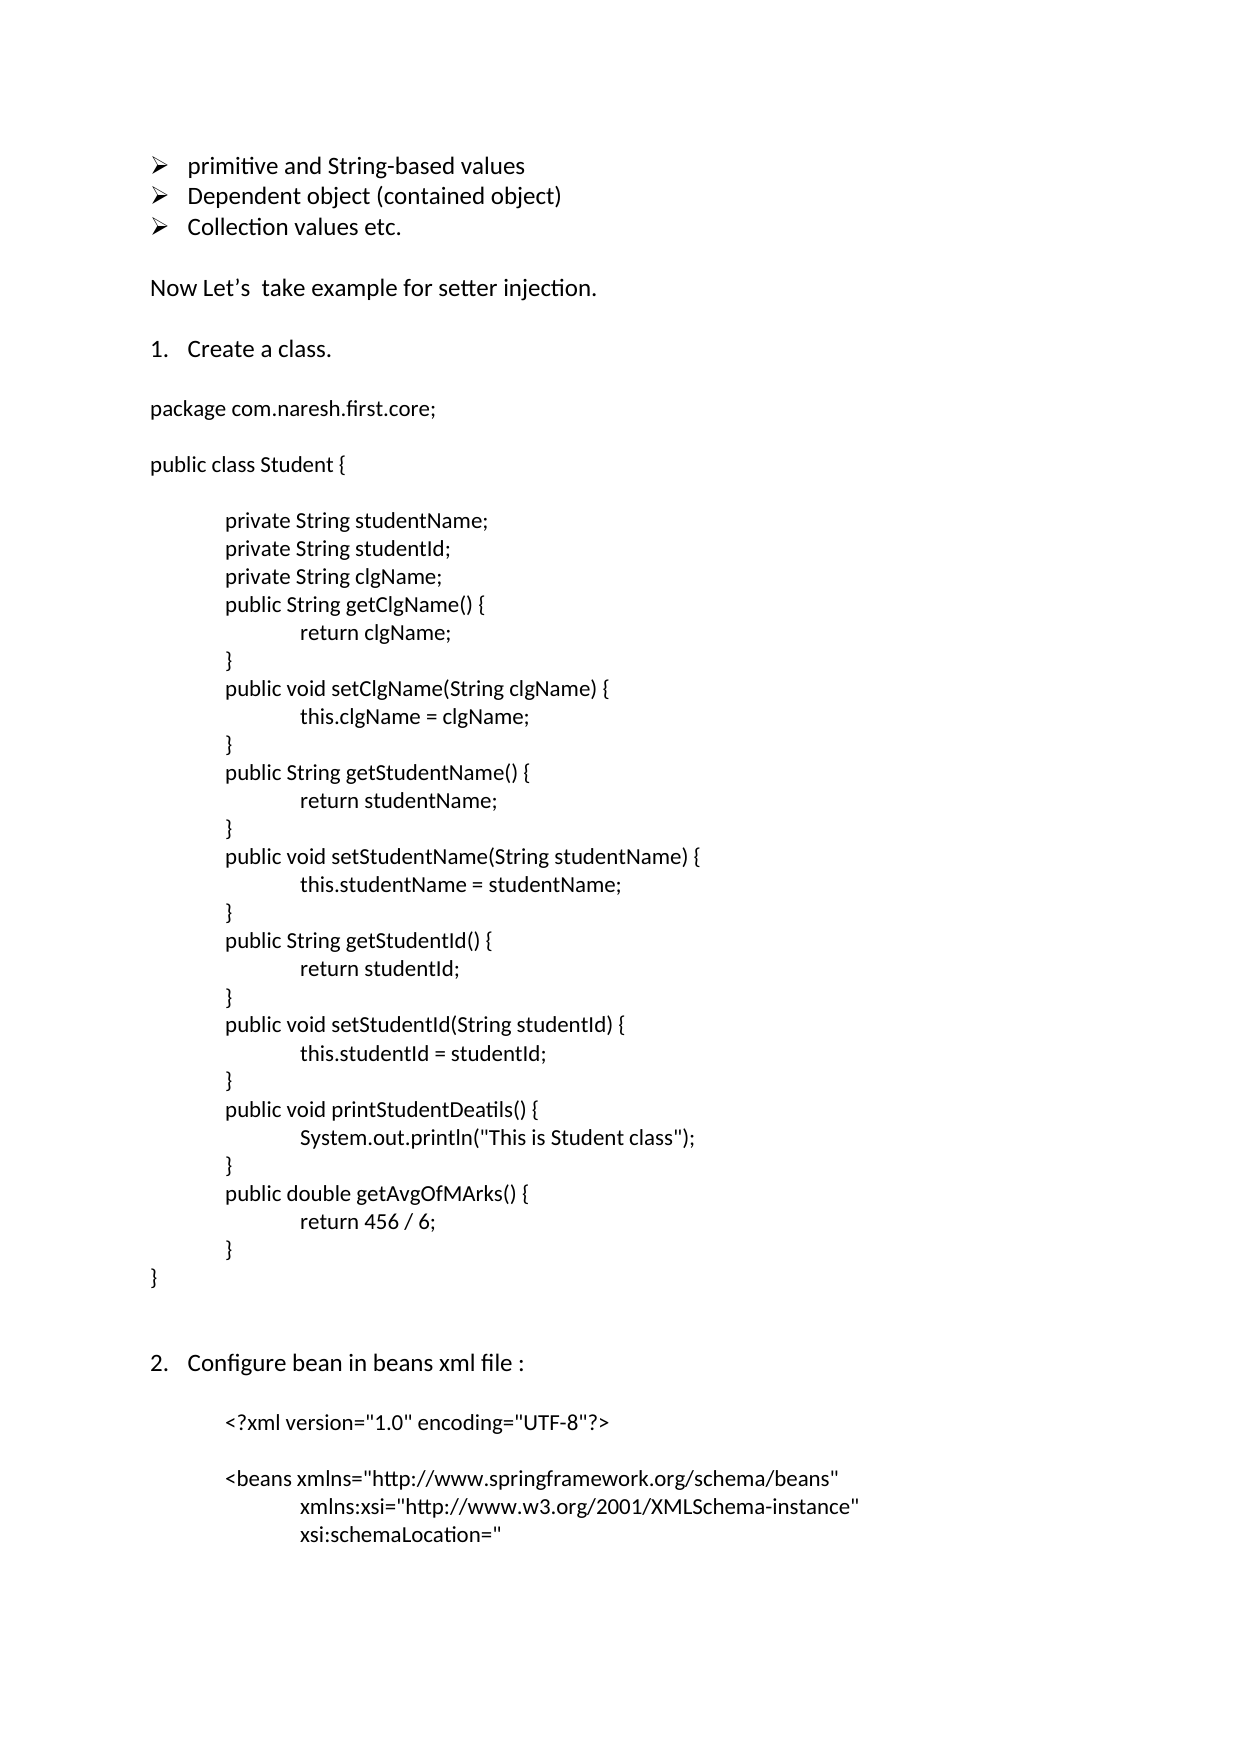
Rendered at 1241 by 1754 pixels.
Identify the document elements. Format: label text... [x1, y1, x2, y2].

text public void setClgName(String clgName) { [150, 674, 1090, 702]
text public String getClgName() { [150, 590, 1090, 618]
list Collection values etc. [150, 211, 1090, 242]
text Now Let’s take example for setter injection. [150, 272, 1090, 303]
list Create a class. [150, 333, 1090, 364]
text xsi:schemaLocation=" [225, 1520, 1090, 1548]
text package com.naresh.first.core; [150, 394, 1090, 422]
text public void setStudentName(String studentName) { [150, 842, 1090, 871]
text xmlns:xsi="http://www.w3.org/2001/XMLSchema-instance" [225, 1492, 1090, 1520]
text <beans xmlns="http://www.springframework.org/schema/beans" [225, 1464, 1090, 1492]
text return studentName; [150, 786, 1090, 814]
text private String studentName; [150, 506, 1090, 534]
text } [150, 1235, 1090, 1263]
text } [150, 1151, 1090, 1179]
list primitive and String-based values [150, 150, 1090, 181]
text } [150, 814, 1090, 842]
text public String getStudentId() { [150, 927, 1090, 954]
text public class Student { [150, 450, 1090, 478]
text public String getStudentName() { [150, 758, 1090, 786]
text <?xml version="1.0" encoding="UTF-8"?> [225, 1408, 1090, 1436]
text System.out.println("This is Student class"); [150, 1123, 1090, 1151]
text } [150, 983, 1090, 1011]
text return studentId; [150, 954, 1090, 983]
text return 456 / 6; [150, 1207, 1090, 1235]
text this.studentId = studentId; [150, 1039, 1090, 1067]
list Dependent object (contained object) [150, 181, 1090, 211]
text public void printStudentDeatils() { [150, 1095, 1090, 1123]
list Configure bean in beans xml file : [150, 1347, 1090, 1377]
text } [150, 646, 1090, 674]
text public void setStudentId(String studentId) { [150, 1011, 1090, 1039]
text } [150, 1067, 1090, 1095]
text public double getAvgOfMArks() { [150, 1179, 1090, 1207]
text private String clgName; [150, 562, 1090, 590]
text this.clgName = clgName; [150, 702, 1090, 730]
text } [150, 1263, 1090, 1291]
text } [150, 898, 1090, 927]
text this.studentName = studentName; [150, 871, 1090, 898]
text } [150, 730, 1090, 758]
text private String studentId; [150, 534, 1090, 562]
text return clgName; [150, 618, 1090, 646]
